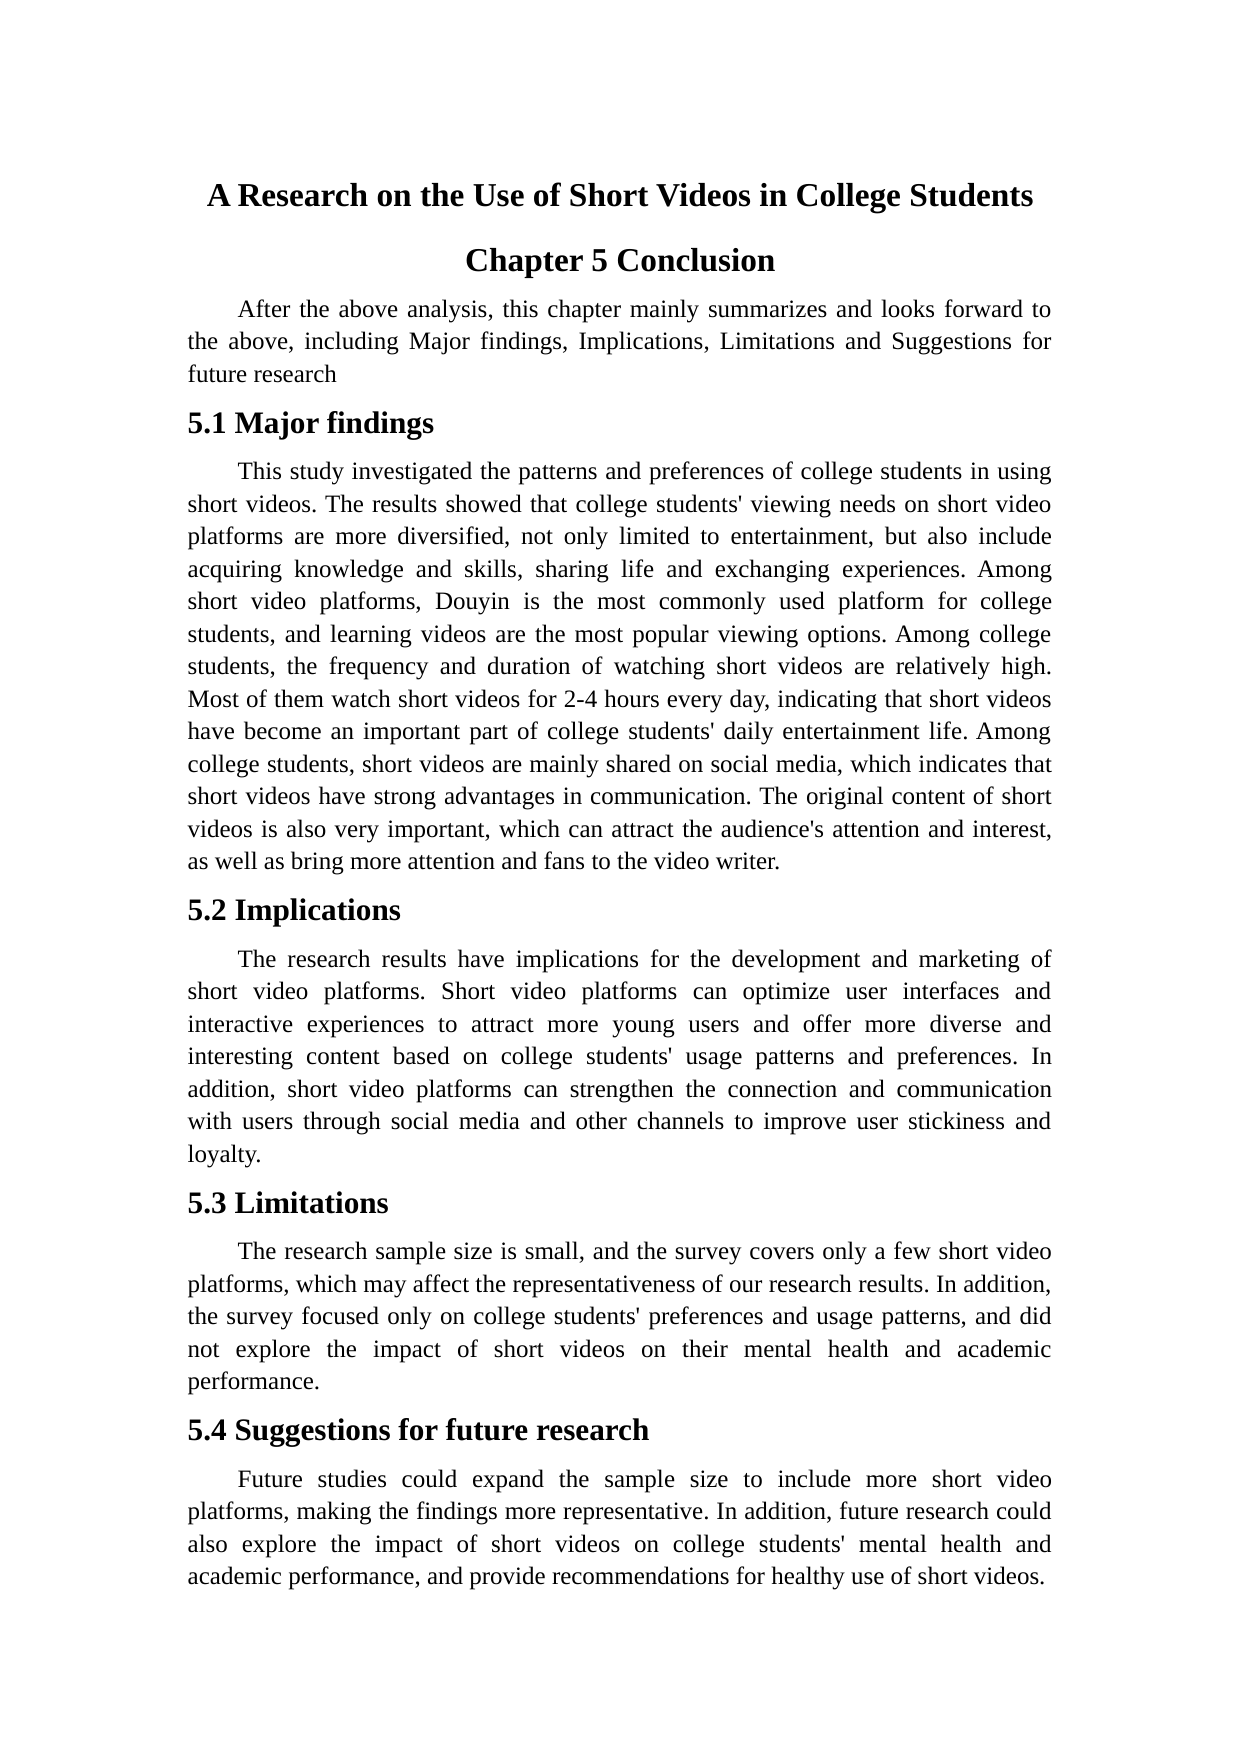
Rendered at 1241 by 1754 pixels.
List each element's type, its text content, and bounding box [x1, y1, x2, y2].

text A Research on the Use of Short Videos in College Students [187, 162, 1053, 227]
text Future studies could expand the sample size to include more short video platforms, making the findings more representative. In addition, future research could also explore the impact of short videos on college students' mental health and academic performance, and provide recommendations for healthy use of short videos. [187, 1462, 1053, 1592]
text The research results have implications for the development and marketing of short video platforms. Short video platforms can optimize user interfaces and interactive experiences to attract more young users and offer more diverse and interesting content based on college students' usage patterns and preferences. In addition, short video platforms can strengthen the connection and communication with users through social media and other channels to improve user stickiness and loyalty. [187, 942, 1053, 1169]
text Chapter 5 Conclusion [187, 227, 1053, 292]
text The research sample size is small, and the survey covers only a few short video platforms, which may affect the representativeness of our research results. In addition, the survey focused only on college students' preferences and usage patterns, and did not explore the impact of short videos on their mental health and academic performance. [187, 1234, 1053, 1397]
text 5.3 Limitations [187, 1169, 1053, 1234]
text 5.2 Implications [187, 877, 1053, 942]
text This study investigated the patterns and preferences of college students in using short videos. The results showed that college students' viewing needs on short video platforms are more diversified, not only limited to entertainment, but also include acquiring knowledge and skills, sharing life and exchanging experiences. Among short video platforms, Douyin is the most commonly used platform for college students, and learning videos are the most popular viewing options. Among college students, the frequency and duration of watching short videos are relatively high. Most of them watch short videos for 2-4 hours every day, indicating that short videos have become an important part of college students' daily entertainment life. Among college students, short videos are mainly shared on social media, which indicates that short videos have strong advantages in communication. The original content of short videos is also very important, which can attract the audience's attention and interest, as well as bring more attention and fans to the video writer. [187, 454, 1053, 877]
text 5.4 Suggestions for future research [187, 1397, 1053, 1462]
text 5.1 Major findings [187, 389, 1053, 454]
text After the above analysis, this chapter mainly summarizes and looks forward to the above, including Major findings, Implications, Limitations and Suggestions for future research [187, 292, 1053, 389]
